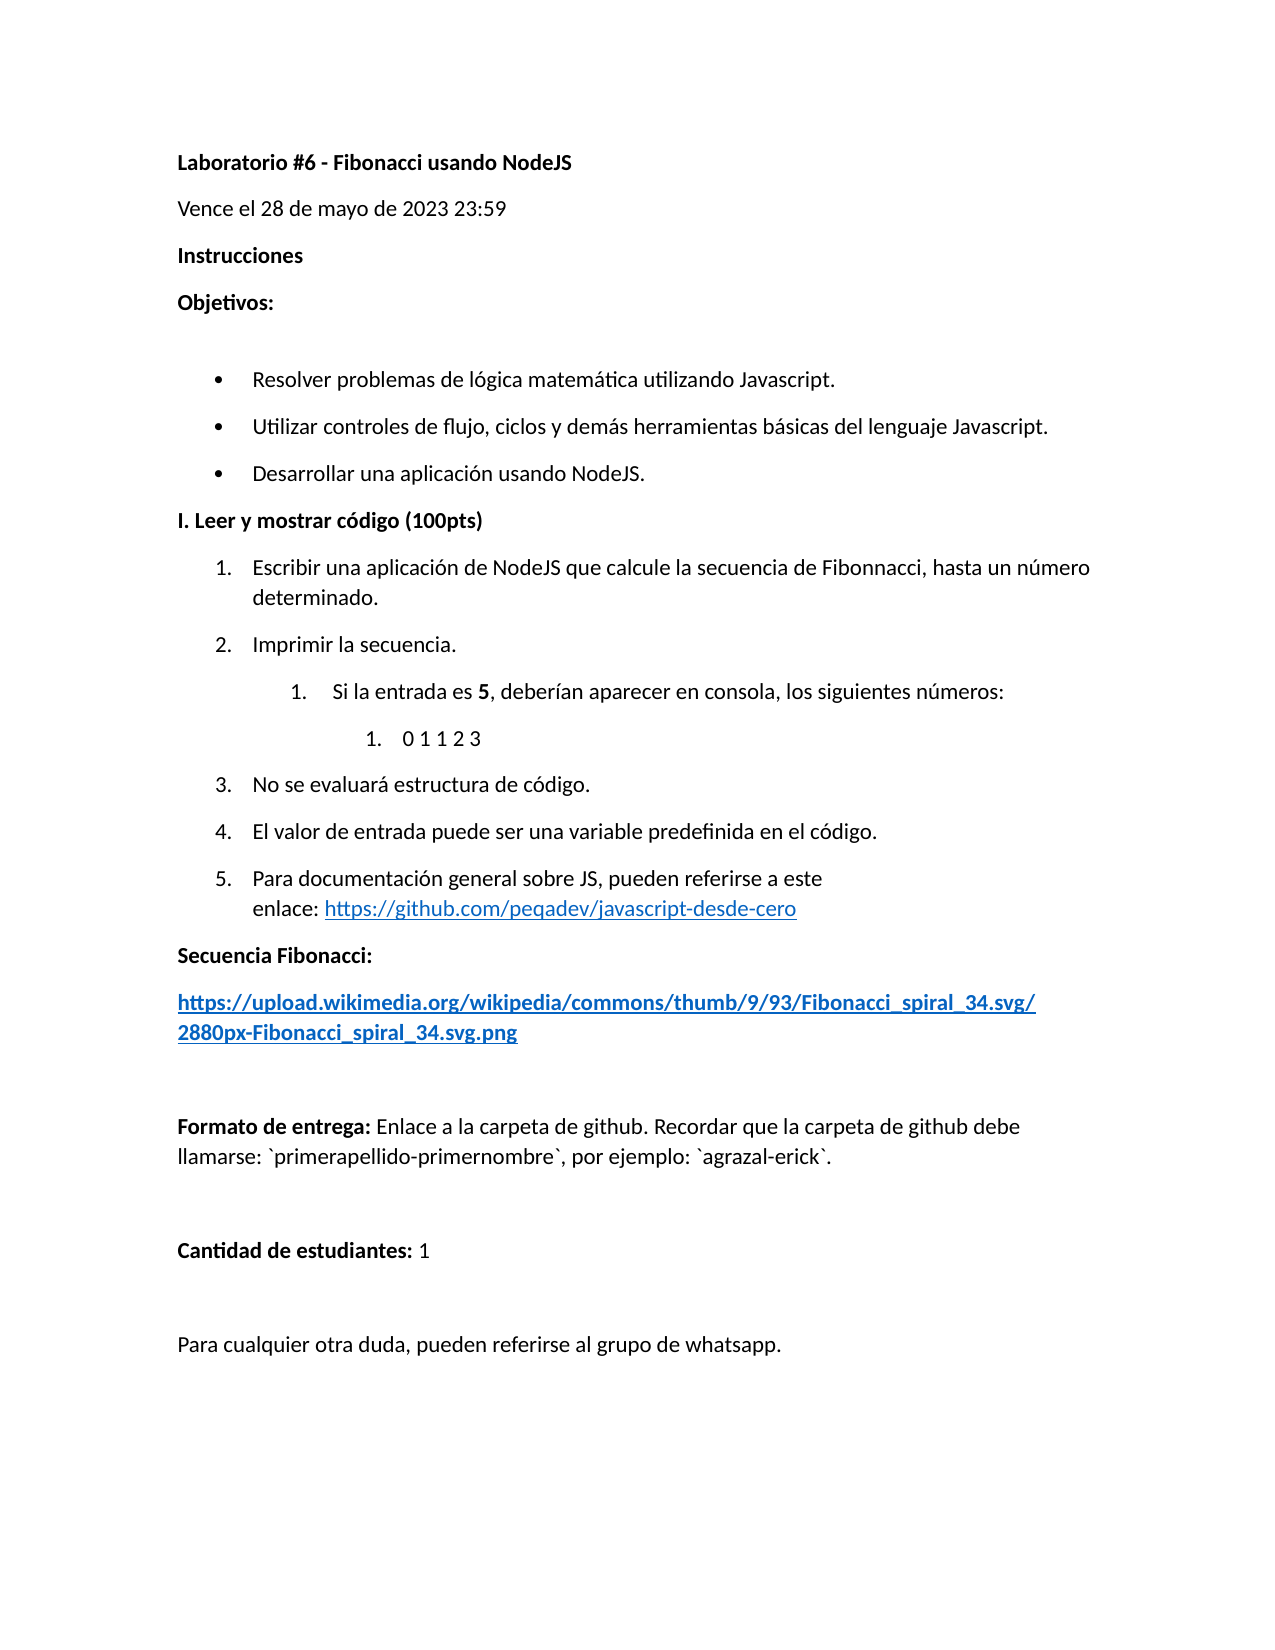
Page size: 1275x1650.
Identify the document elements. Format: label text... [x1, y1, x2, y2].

list Para documentación general sobre JS, pueden referirse a este enlace: https://github.com/peqadev/javascript-desde-cero [215, 864, 1098, 922]
list Escribir una aplicación de NodeJS que calcule la secuencia de Fibonnacci, hasta un número determinado. [215, 553, 1098, 611]
text Objetivos: [177, 288, 1098, 346]
list No se evaluará estructura de código. [215, 771, 1098, 798]
list El valor de entrada puede ser una variable predefinida en el código. [215, 817, 1098, 845]
list Si la entrada es 5, deberían aparecer en consola, los siguientes números: [290, 677, 1098, 705]
text Laboratorio #6 - Fibonacci usando NodeJS [177, 148, 1098, 176]
text Vence el 28 de mayo de 2023 23:59 [177, 194, 1098, 222]
text Formato de entrega: Enlace a la carpeta de github. Recordar que la carpeta de github debe llamarse: `primerapellido-primernombre`, por ejemplo: `agrazal-erick`. [177, 1112, 1098, 1170]
text I. Leer y mostrar código (100pts) [177, 506, 1098, 534]
text https://upload.wikimedia.org/wikipedia/commons/thumb/9/93/Fibonacci_spiral_34.svg/2880px-Fibonacci_spiral_34.svg.png [177, 988, 1098, 1046]
text Instrucciones [177, 241, 1098, 269]
list Utilizar controles de flujo, ciclos y demás herramientas básicas del lenguaje Javascript. [215, 412, 1098, 440]
text Para cualquier otra duda, pueden referirse al grupo de whatsapp. [177, 1330, 1098, 1358]
list Desarrollar una aplicación usando NodeJS. [215, 459, 1098, 487]
list Imprimir la secuencia. [215, 630, 1098, 658]
list 0 1 1 2 3 [365, 724, 1098, 752]
list Resolver problemas de lógica matemática utilizando Javascript. [215, 365, 1098, 393]
text Cantidad de estudiantes: 1 [177, 1236, 1098, 1264]
text Secuencia Fibonacci: [177, 941, 1098, 969]
